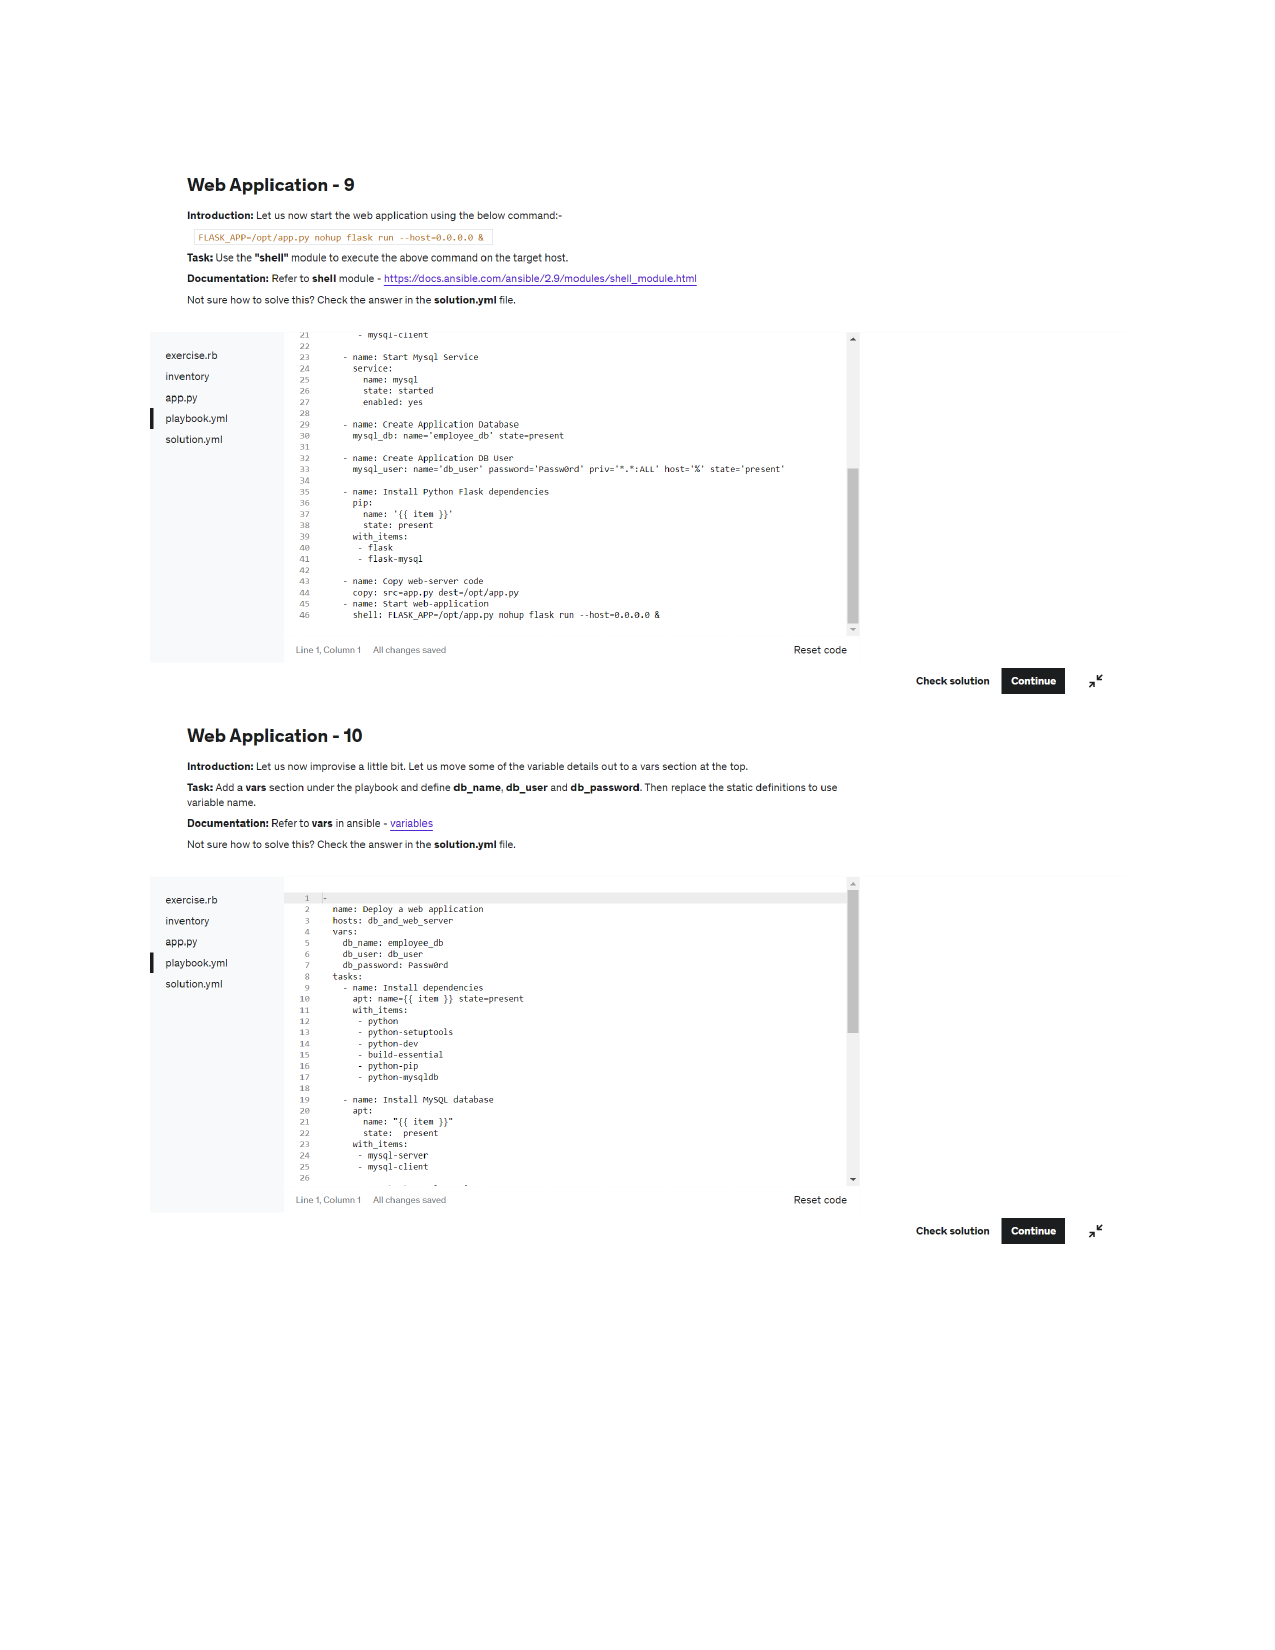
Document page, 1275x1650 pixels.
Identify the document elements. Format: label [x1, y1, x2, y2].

picture [150, 150, 1125, 699]
picture [150, 700, 1125, 1249]
